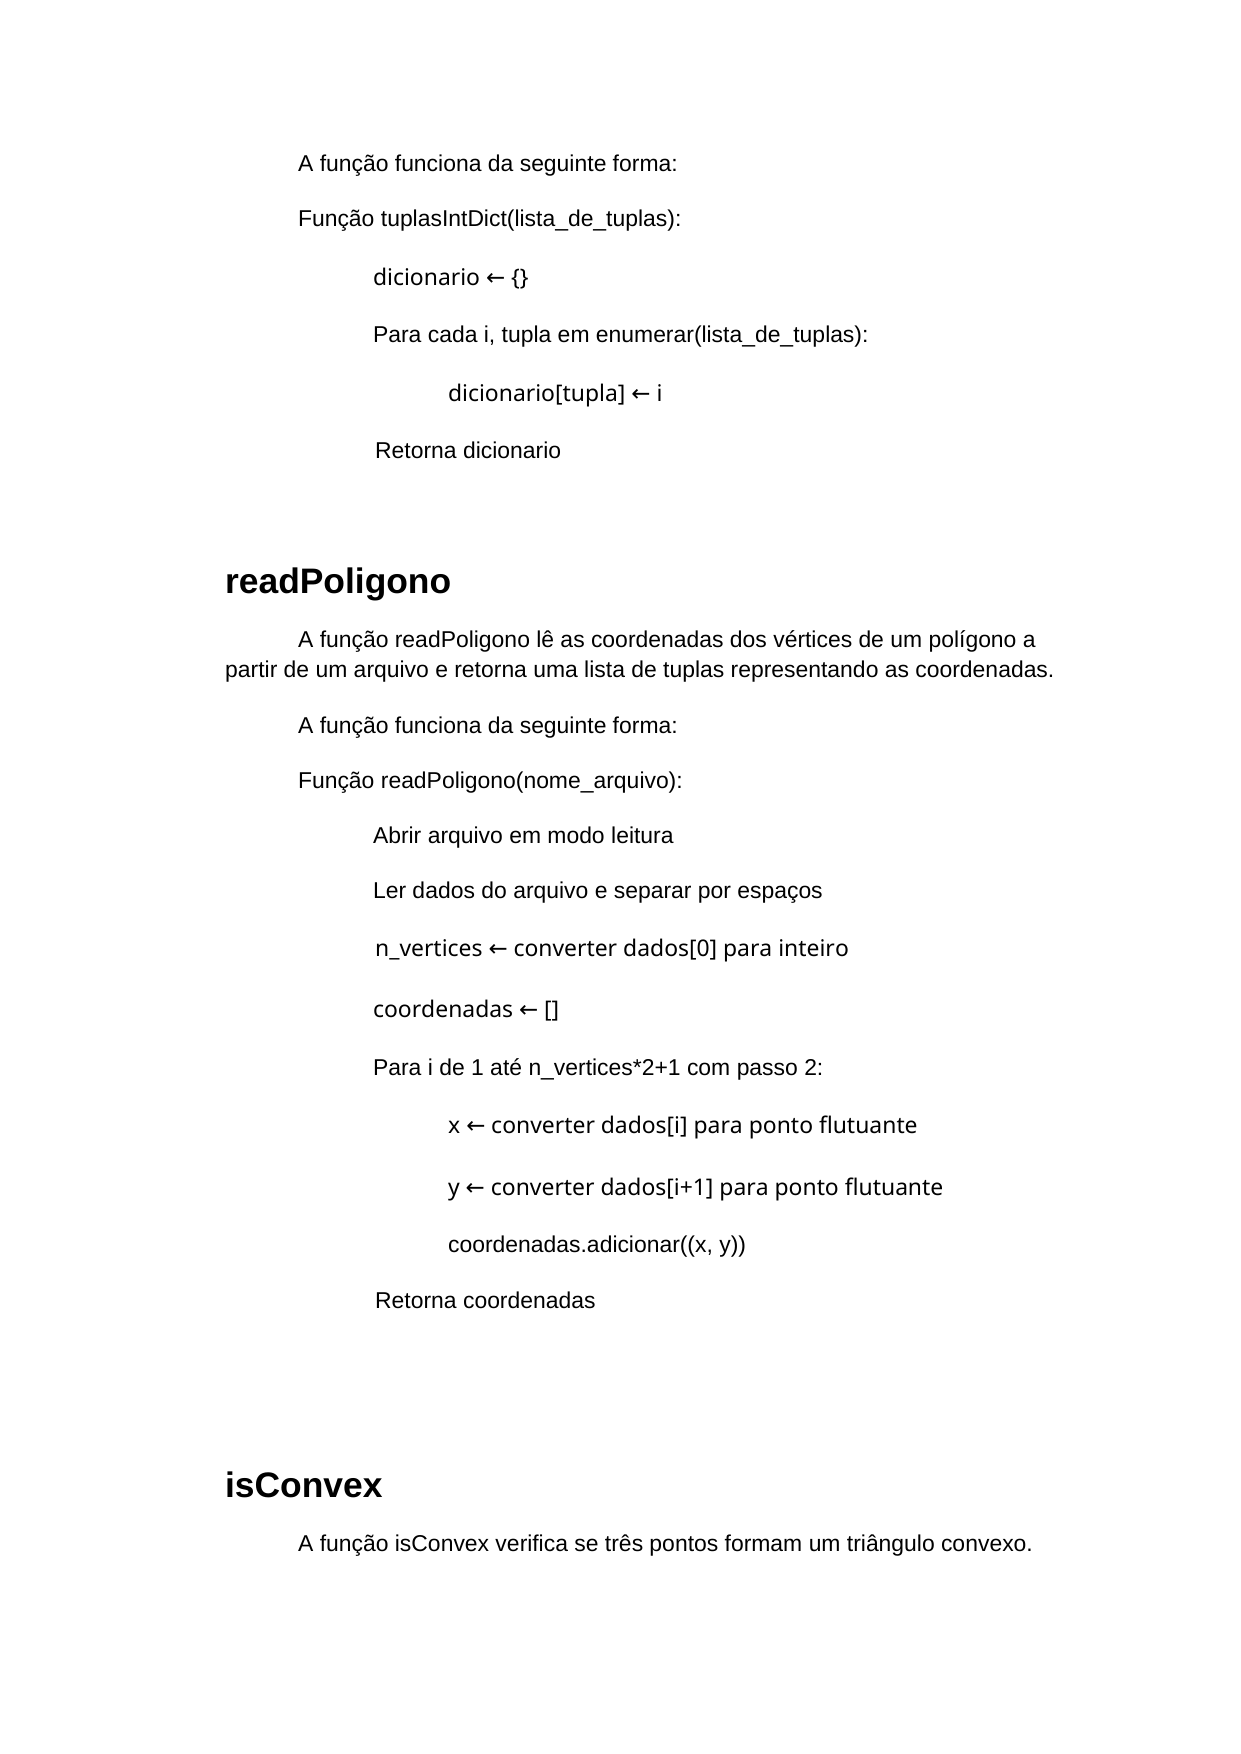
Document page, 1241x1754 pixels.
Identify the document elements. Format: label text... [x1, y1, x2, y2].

text A função funciona da seguinte forma: [225, 150, 1090, 176]
text A função readPoligono lê as coordenadas dos vértices de um polígono a partir de um arquivo e retorna uma lista de tuplas representando as coordenadas. [225, 626, 1090, 683]
text Para i de 1 até n_vertices*2+1 com passo 2: [300, 1054, 1090, 1081]
text x ← converter dados[i] para ponto flutuante [375, 1109, 1090, 1141]
text Função tuplasIntDict(lista_de_tuplas): [225, 205, 1090, 232]
text Abrir arquivo em modo leitura [300, 822, 1090, 848]
text Retorna coordenadas [375, 1287, 1090, 1313]
text dicionario ← {} [300, 260, 1090, 292]
text dicionario[tupla] ← i [375, 377, 1090, 408]
text coordenadas ← [] [300, 993, 1090, 1024]
subtitle readPoligono [150, 560, 1090, 601]
text Retorna dicionario [375, 437, 1090, 464]
subtitle isConvex [150, 1465, 1090, 1505]
text y ← converter dados[i+1] para ponto flutuante [375, 1170, 1090, 1202]
text A função funciona da seguinte forma: [225, 712, 1090, 738]
text n_vertices ← converter dados[0] para inteiro [375, 932, 1090, 964]
text Para cada i, tupla em enumerar(lista_de_tuplas): [300, 321, 1090, 348]
text Função readPoligono(nome_arquivo): [225, 767, 1090, 793]
text A função isConvex verifica se três pontos formam um triângulo convexo. [225, 1530, 1090, 1557]
text coordenadas.adicionar((x, y)) [375, 1231, 1090, 1258]
text Ler dados do arquivo e separar por espaços [300, 877, 1090, 903]
